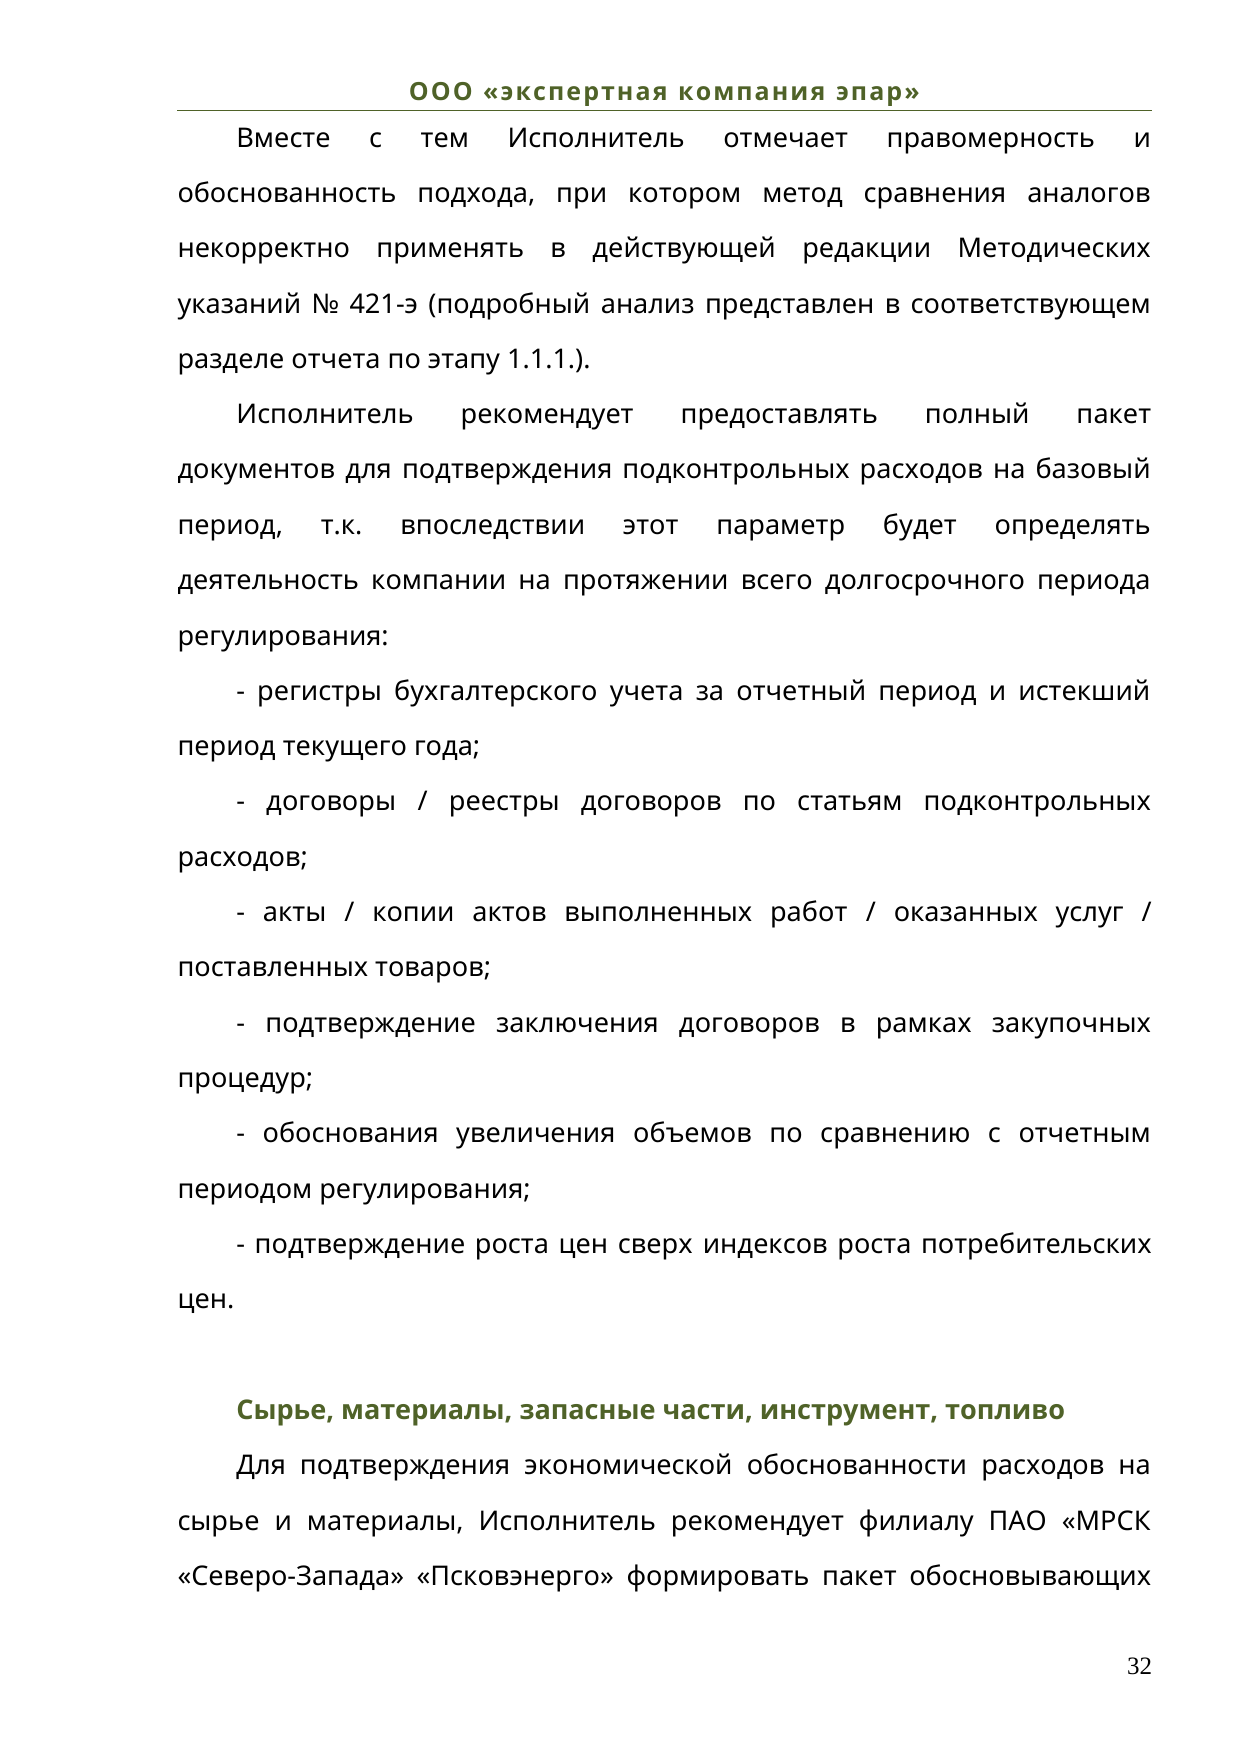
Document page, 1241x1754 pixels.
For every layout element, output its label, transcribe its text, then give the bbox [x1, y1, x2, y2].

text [177, 1446, 1152, 1593]
text - обоснования увеличения объемов по сравнению с отчетным периодом регулирования; [177, 1114, 1152, 1206]
text Исполнитель рекомендует предоставлять полный пакет документов для подтверждения подконтрольных расходов на базовый период, т.к. впоследствии этот параметр будет определять деятельность компании на протяжении всего долгосрочного периода регулирования: [177, 395, 1152, 653]
text Вместе с тем Исполнитель отмечает правомерность и обоснованность подхода, при котором метод сравнения аналогов некорректно применять в действующей редакции Методических указаний № 421-э (подробный анализ представлен в соответствующем разделе отчета по этапу 1.1.1.). [177, 118, 1152, 376]
text - подтверждение роста цен сверх индексов роста потребительских цен. [177, 1224, 1152, 1317]
text Сырье, материалы, запасные части, инструмент, топливо [177, 1390, 1152, 1427]
text - договоры / реестры договоров по статьям подконтрольных расходов; [177, 782, 1152, 874]
text - подтверждение заключения договоров в рамках закупочных процедур; [177, 1003, 1152, 1095]
text - акты / копии актов выполненных работ / оказанных услуг / поставленных товаров; [177, 892, 1152, 985]
text - регистры бухгалтерского учета за отчетный период и истекший период текущего года; [177, 671, 1152, 763]
